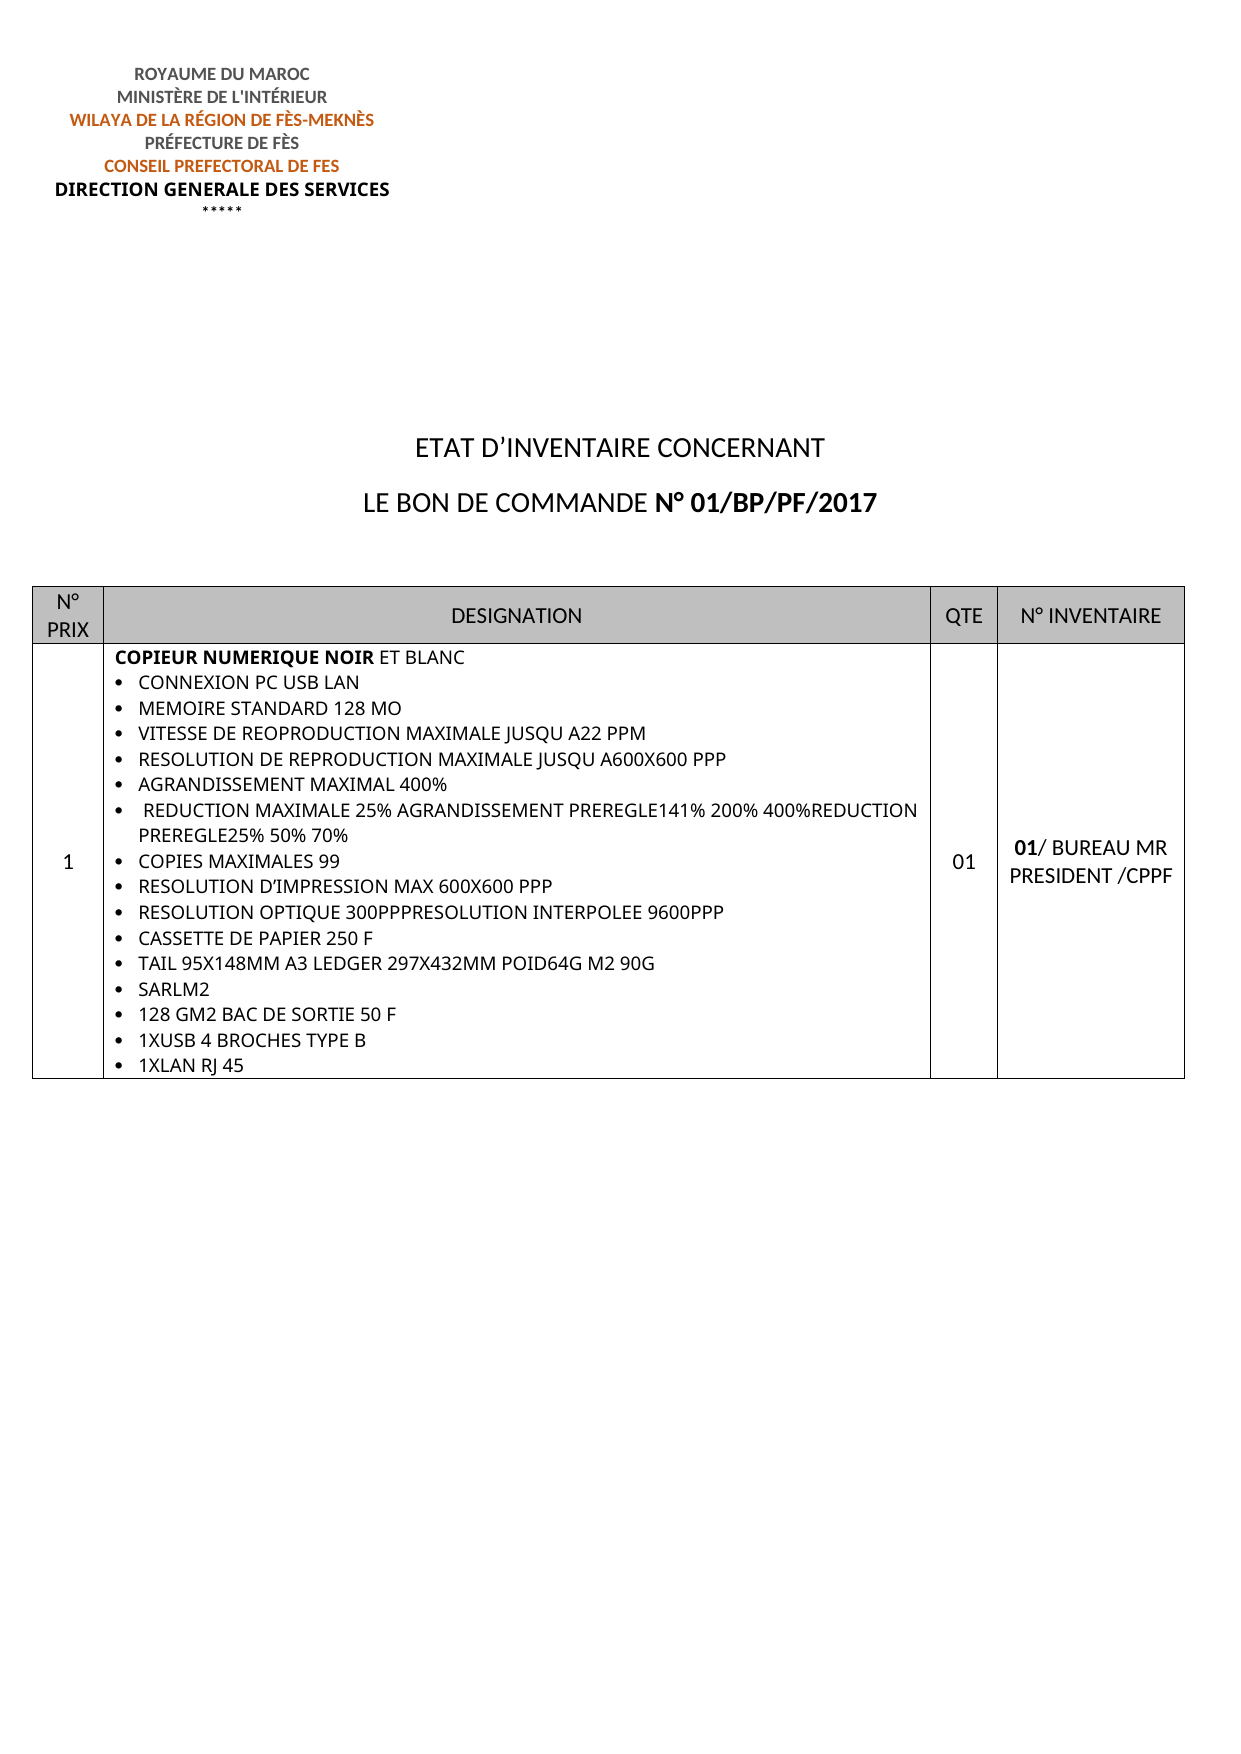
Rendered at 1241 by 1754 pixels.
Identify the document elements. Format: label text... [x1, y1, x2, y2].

table_cell COPIEUR NUMERIQUE NOIR ET BLANC CONNEXION PC USB LAN MEMOIRE STANDARD 128 MO VITESSE DE REOPRODUCTION MAXIMALE JUSQU A22 PPM RESOLUTION DE REPRODUCTION MAXIMALE JUSQU A600X600 PPP AGRANDISSEMENT MAXIMAL 400% REDUCTION MAXIMALE 25% AGRANDISSEMENT PREREGLE141% 200% 400%REDUCTION PREREGLE25% 50% 70% COPIES MAXIMALES 99 RESOLUTION D’IMPRESSION MAX 600X600 PPP RESOLUTION OPTIQUE 300PPPRESOLUTION INTERPOLEE 9600PPP CASSETTE DE PAPIER 250 F TAIL 95X148MM A3 LEDGER 297X432MM POID64G M2 90G SARLM2 128 GM2 BAC DE SORTIE 50 F 1XUSB 4 BROCHES TYPE B 1XLAN RJ 45 [104, 644, 930, 1078]
table_header DESIGNATION [104, 587, 930, 643]
table_header QTE [931, 587, 997, 643]
table_header N° PRIX [33, 587, 103, 643]
text ETAT D’INVENTAIRE CONCERNANT [148, 429, 1093, 464]
table_header N° INVENTAIRE [998, 587, 1184, 643]
text LE BON DE COMMANDE N° 01/BP/PF/2017 [148, 484, 1093, 519]
table_cell 01/ BUREAU MR PRESIDENT /CPPF [998, 644, 1184, 1078]
table_cell 01 [931, 644, 997, 1078]
table_cell 1 [33, 644, 103, 1078]
